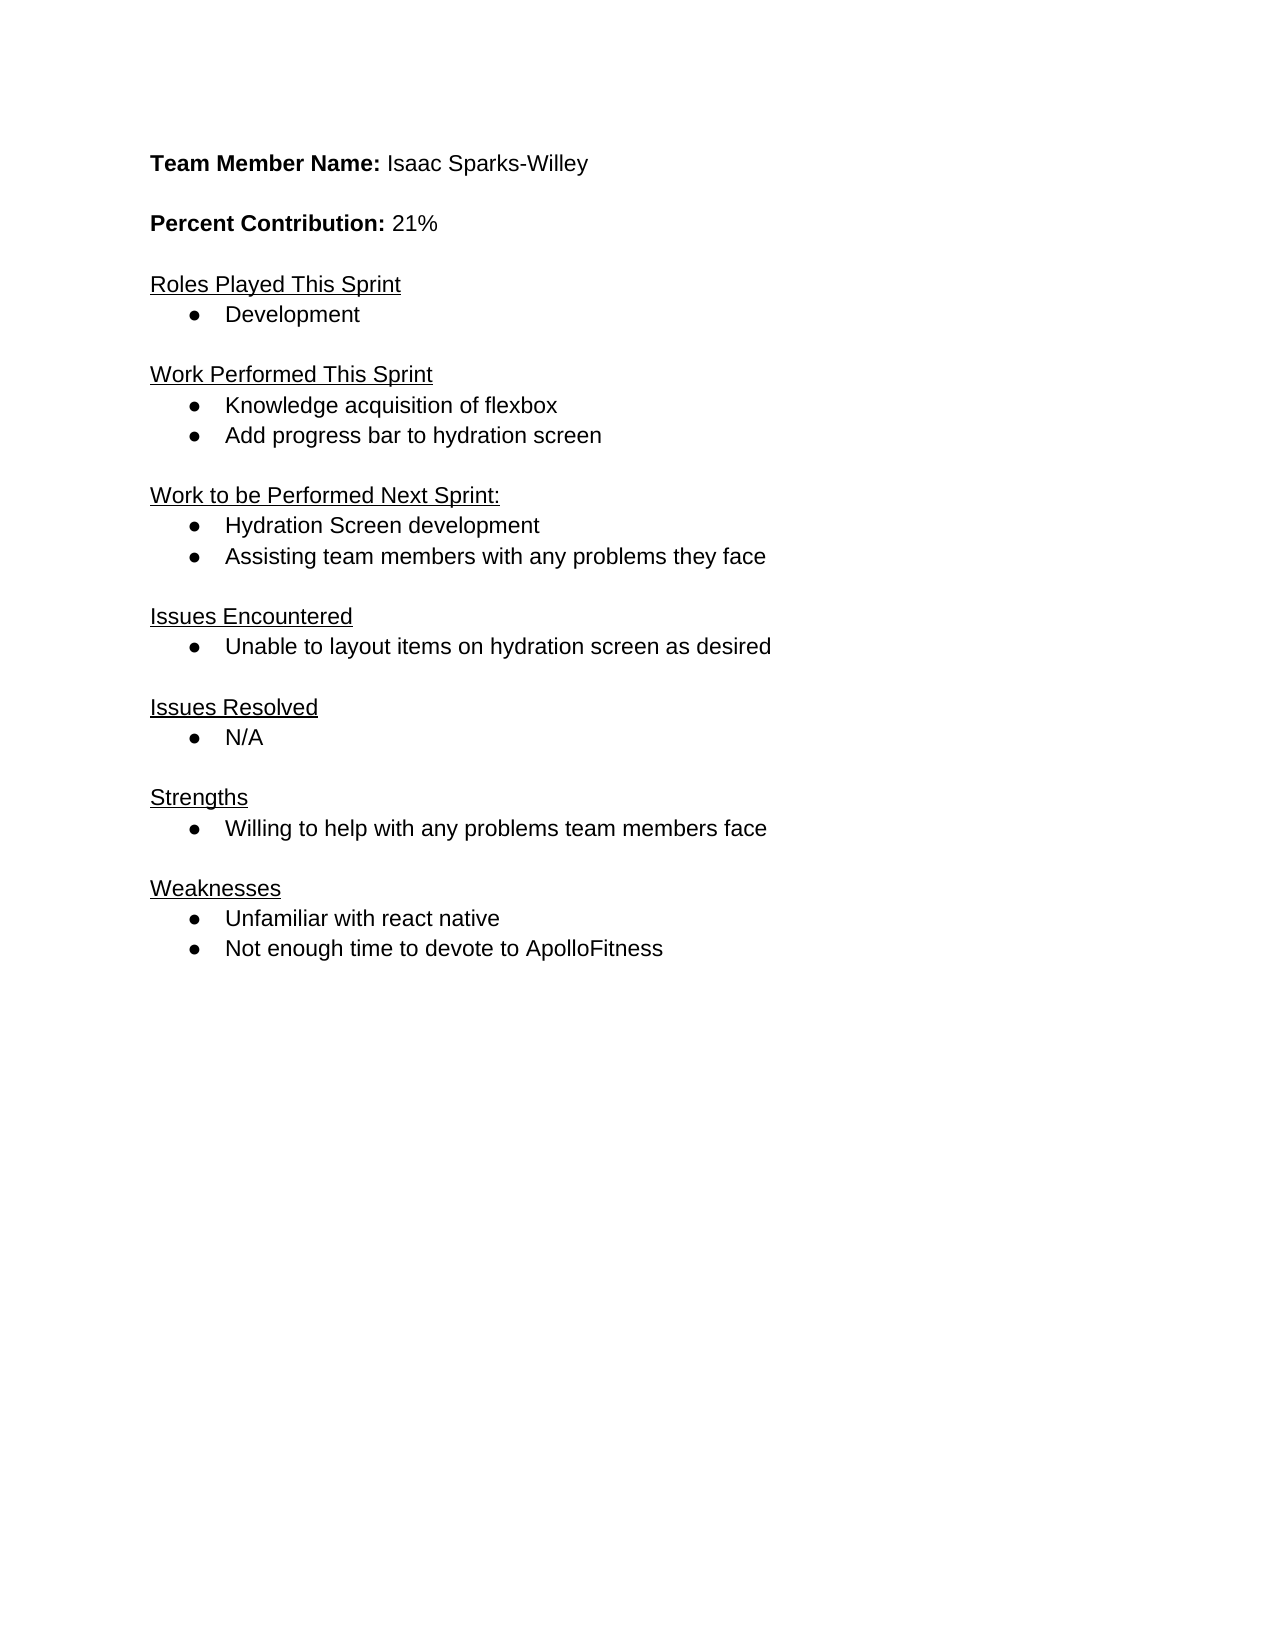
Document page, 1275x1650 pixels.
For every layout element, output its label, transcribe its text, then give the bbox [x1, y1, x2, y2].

list Unfamiliar with react native [187, 905, 1125, 932]
text Roles Played This Sprint [150, 271, 1125, 297]
list Willing to help with any problems team members face [187, 814, 1125, 841]
text Work Performed This Sprint [150, 361, 1125, 388]
text Strengths [150, 784, 1125, 811]
list Hydration Screen development [187, 512, 1125, 539]
list Not enough time to devote to ApolloFitness [187, 935, 1125, 962]
text Work to be Performed Next Sprint: [150, 482, 1125, 509]
text Weaknesses [150, 875, 1125, 901]
list Add progress bar to hydration screen [187, 422, 1125, 448]
text Percent Contribution: 21% [150, 210, 1125, 237]
text Issues Resolved [150, 694, 1125, 720]
text Issues Encountered [150, 603, 1125, 629]
list Knowledge acquisition of flexbox [187, 392, 1125, 418]
list Assisting team members with any problems they face [187, 543, 1125, 569]
text Team Member Name: Isaac Sparks-Willey [150, 150, 1125, 176]
list Development [187, 301, 1125, 327]
list Unable to layout items on hydration screen as desired [187, 633, 1125, 660]
list N/A [187, 724, 1125, 750]
